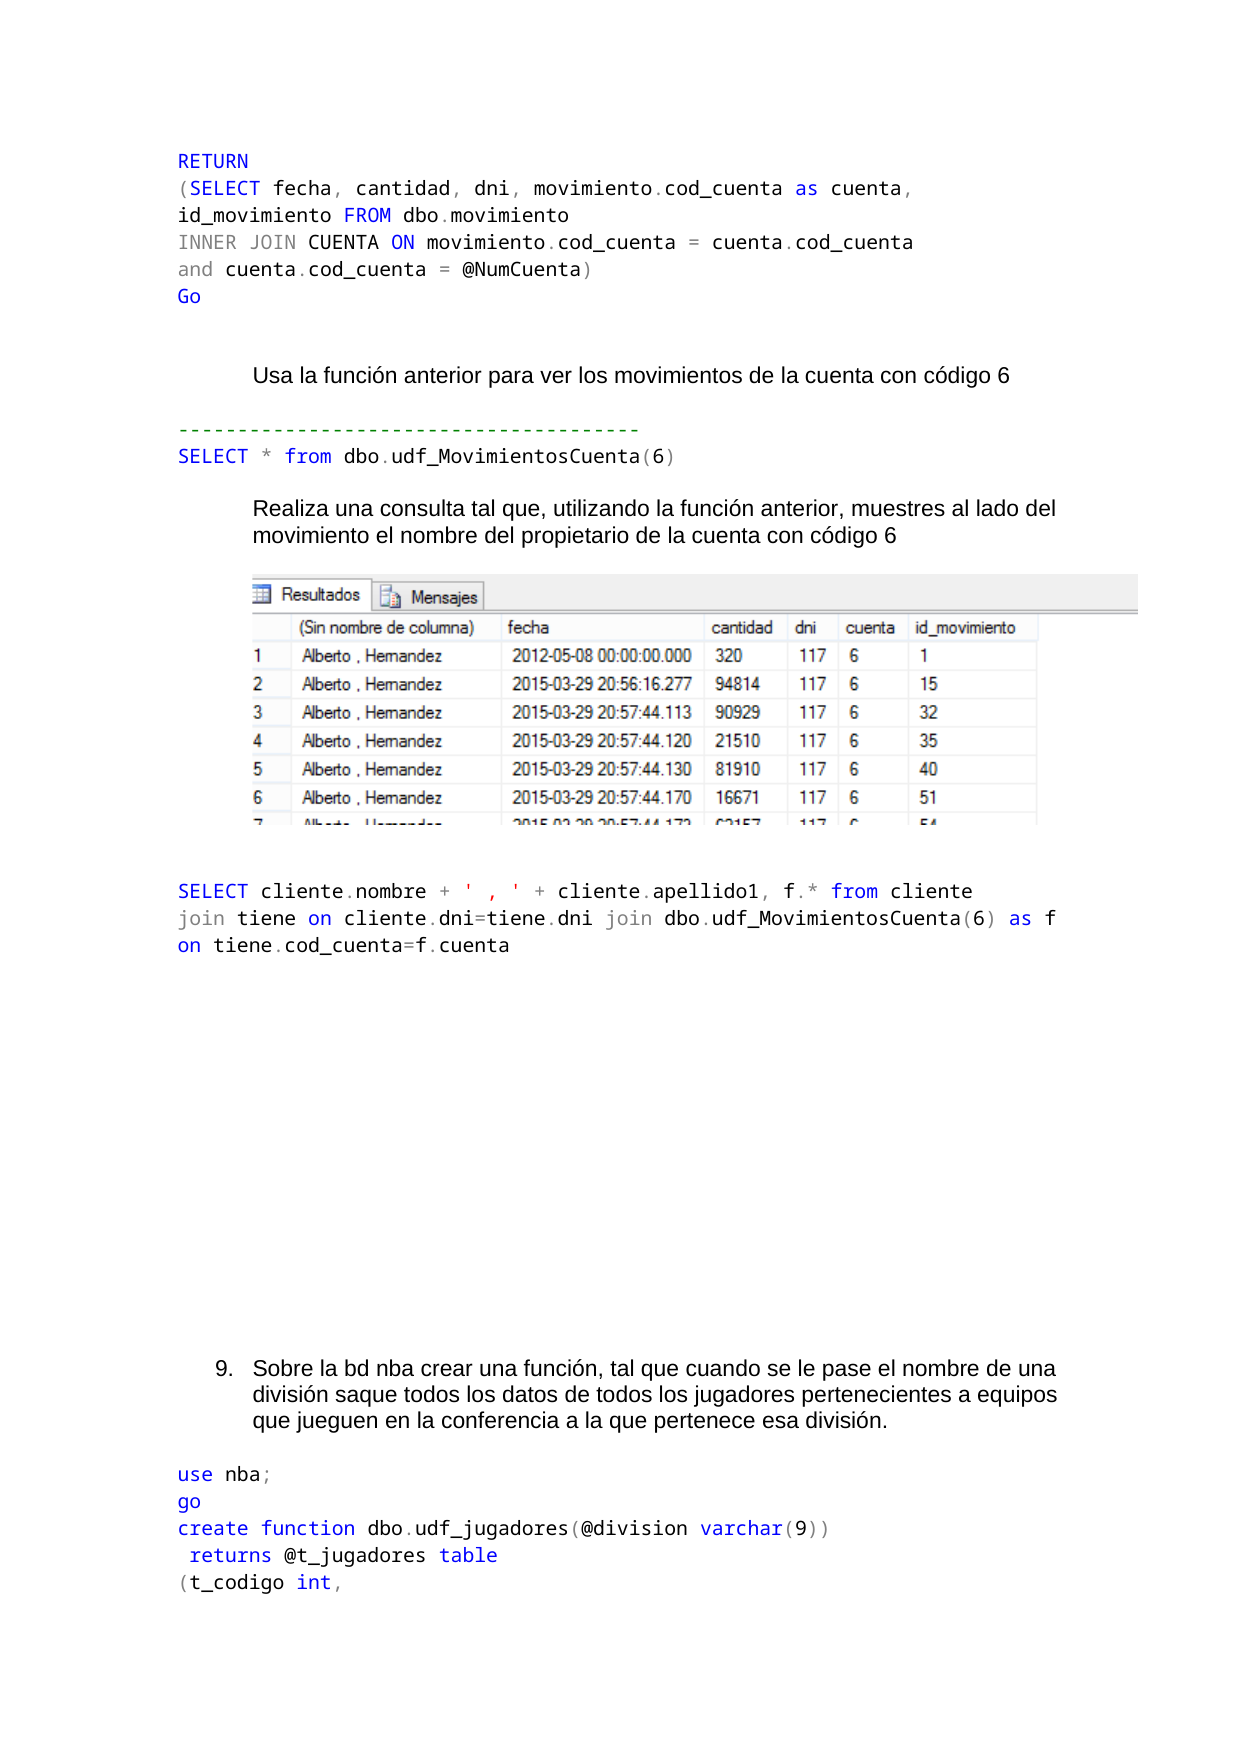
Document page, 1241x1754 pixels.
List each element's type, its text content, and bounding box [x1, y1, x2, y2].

text SELECT cliente.nombre + ' , ' + cliente.apellido1, f.* from cliente [177, 877, 1063, 904]
text (SELECT fecha, cantidad, dni, movimiento.cod_cuenta as cuenta, id_movimiento FROM dbo.movimiento [177, 174, 1063, 228]
text and cuenta.cod_cuenta = @NumCuenta) [177, 256, 1063, 282]
text create function dbo.udf_jugadores(@division varchar(9)) [177, 1514, 1063, 1541]
list Sobre la bd nba crear una función, tal que cuando se le pase el nombre de una división saque todos los datos de todos los jugadores pertenecientes a equipos que jueguen en la conferencia a la que pertenece esa división. [215, 1354, 1063, 1434]
text go [177, 1487, 1063, 1514]
text returns @t_jugadores table [177, 1541, 1063, 1568]
text on tiene.cod_cuenta=f.cuenta [177, 931, 1063, 958]
text SELECT * from dbo.udf_MovimientosCuenta(6) [177, 442, 1063, 469]
text Go [177, 282, 1063, 309]
list Usa la función anterior para ver los movimientos de la cuenta con código 6 [252, 362, 1063, 388]
text INNER JOIN CUENTA ON movimiento.cod_cuenta = cuenta.cod_cuenta [177, 228, 1063, 256]
text RETURN [177, 148, 1063, 174]
picture [252, 574, 1138, 825]
text use nba; [177, 1460, 1063, 1487]
list Realiza una consulta tal que, utilizando la función anterior, muestres al lado del movimiento el nombre del propietario de la cuenta con código 6 [252, 495, 1063, 548]
text (t_codigo int, [177, 1568, 1063, 1595]
text join tiene on cliente.dni=tiene.dni join dbo.udf_MovimientosCuenta(6) as f [177, 904, 1063, 931]
text --------------------------------------- [177, 415, 1063, 442]
